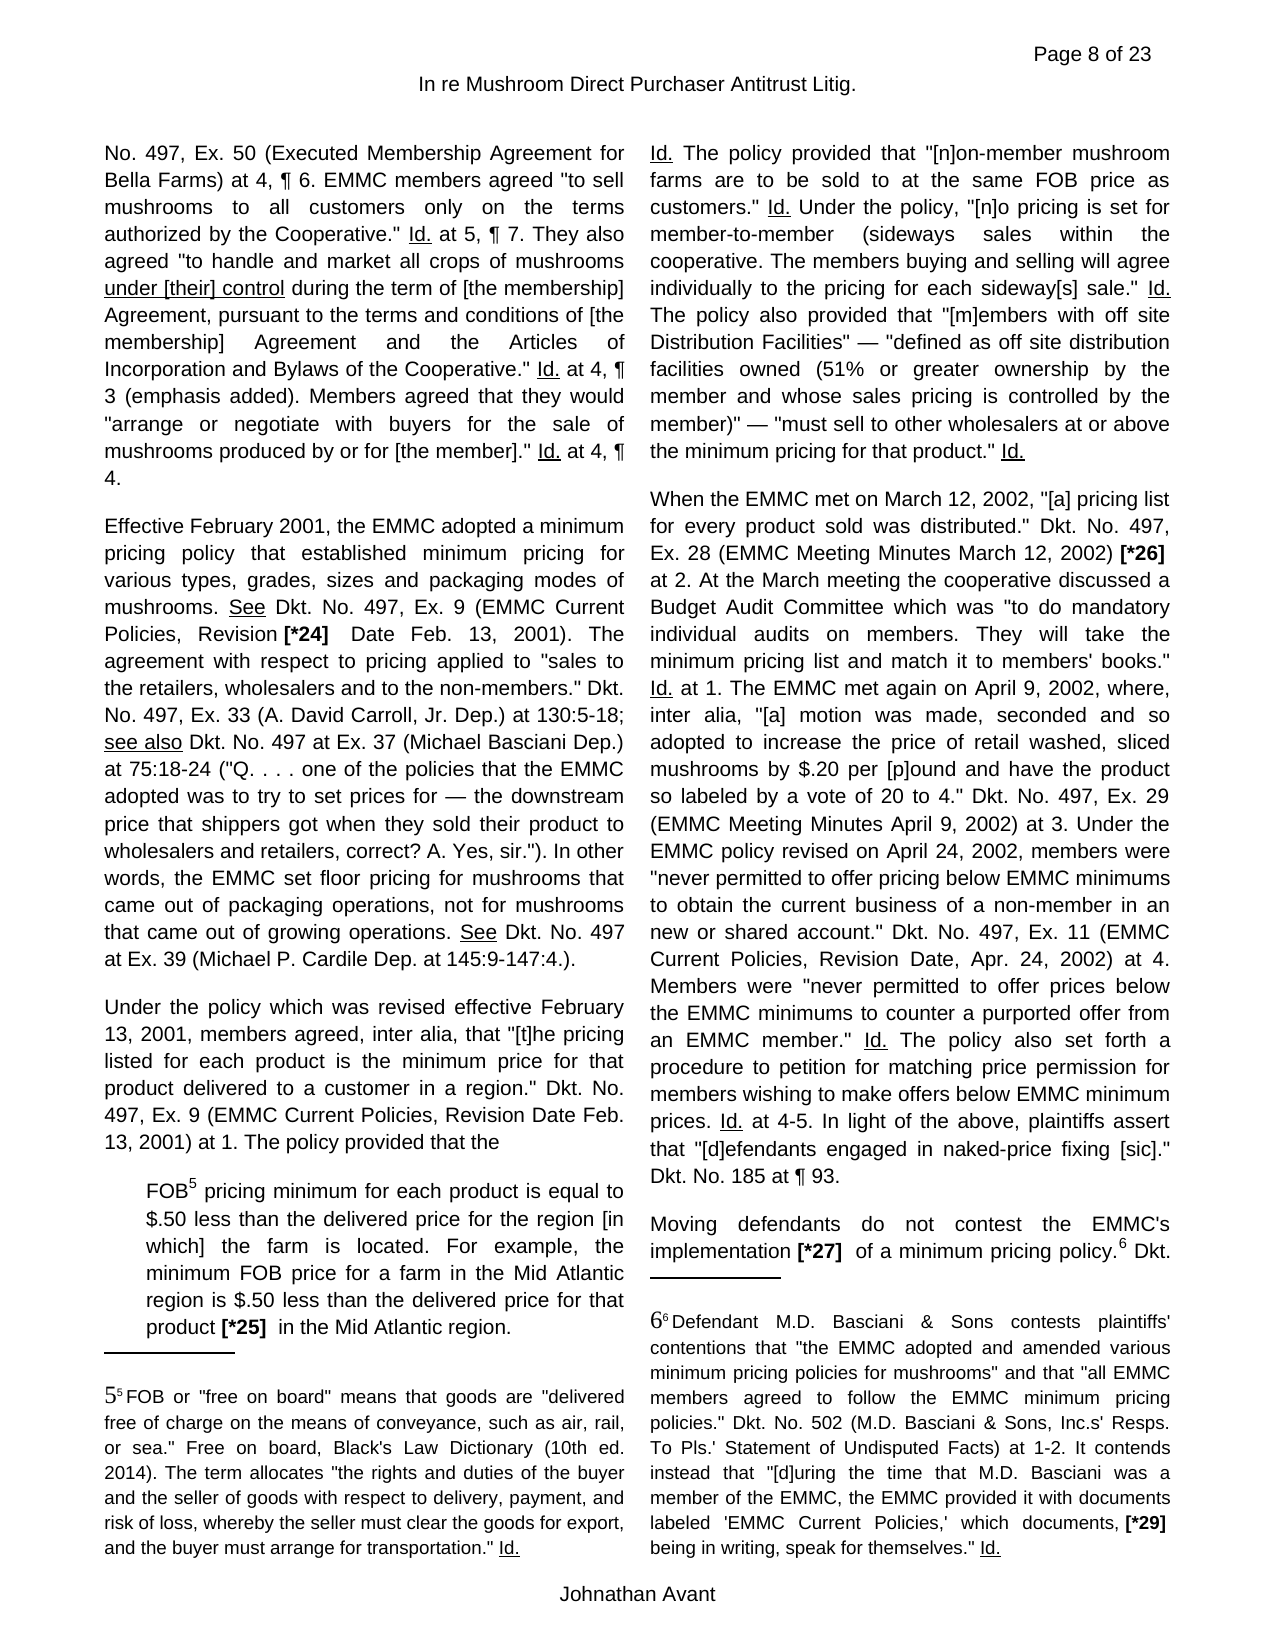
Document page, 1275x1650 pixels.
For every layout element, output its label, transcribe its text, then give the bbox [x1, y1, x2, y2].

text FOB5 pricing minimum for each product is equal to $.50 less than the delivered price for the region [in which] the farm is located. For example, the minimum FOB price for a farm in the Mid Atlantic region is $.50 less than the delivered price for that product [*25] in the Mid Atlantic region. [146, 1175, 625, 1339]
text When the EMMC met on March 12, 2002, "[a] pricing list for every product sold was distributed." Dkt. No. 497, Ex. 28 (EMMC Meeting Minutes March 12, 2002) [*26] at 2. At the March meeting the cooperative discussed a Budget Audit Committee which was "to do mandatory individual audits on members. They will take the minimum pricing list and match it to members' books." Id. at 1. The EMMC met again on April 9, 2002, where, inter alia, "[a] motion was made, seconded and so adopted to increase the price of retail washed, sliced mushrooms by $.20 per [p]ound and have the product so labeled by a vote of 20 to 4." Dkt. No. 497, Ex. 29 (EMMC Meeting Minutes April 9, 2002) at 3. Under the EMMC policy revised on April 24, 2002, members were "never permitted to offer pricing below EMMC minimums to obtain the current business of a non-member in an new or shared account." Dkt. No. 497, Ex. 11 (EMMC Current Policies, Revision Date, Apr. 24, 2002) at 4. Members were "never permitted to offer prices below the EMMC minimums to counter a purported offer from an EMMC member." Id. The policy also set forth a procedure to petition for matching price permission for members wishing to make offers below EMMC minimum prices. Id. at 4-5. In light of the above, plaintiffs assert that "[d]efendants engaged in naked-price fixing [sic]." Dkt. No. 185 at ¶ 93. [650, 483, 1171, 1187]
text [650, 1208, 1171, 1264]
text Id. The policy provided that "[n]on-member mushroom farms are to be sold to at the same FOB price as customers." Id. Under the policy, "[n]o pricing is set for member-to-member (sideways sales within the cooperative. The members buying and selling will agree individually to the pricing for each sideway[s] sale." Id. The policy also provided that "[m]embers with off site Distribution Facilities" — "defined as off site distribution facilities owned (51% or greater ownership by the member and whose sales pricing is controlled by the member)" — "must sell to other wholesalers at or above the minimum pricing for that product." Id. [650, 137, 1171, 462]
text Under the policy which was revised effective February 13, 2001, members agreed, inter alia, that "[t]he pricing listed for each product is the minimum price for that product delivered to a customer in a region." Dkt. No. 497, Ex. 9 (EMMC Current Policies, Revision Date Feb. 13, 2001) at 1. The policy provided that the [104, 992, 625, 1154]
text Effective February 2001, the EMMC adopted a minimum pricing policy that established minimum pricing for various types, grades, sizes and packaging modes of mushrooms. See Dkt. No. 497, Ex. 9 (EMMC Current Policies, Revision [*24] Date Feb. 13, 2001). The agreement with respect to pricing applied to "sales to the retailers, wholesalers and to the non-members." Dkt. No. 497, Ex. 33 (A. David Carroll, Jr. Dep.) at 130:5-18; see also Dkt. No. 497 at Ex. 37 (Michael Basciani Dep.) at 75:18-24 ("Q. . . . one of the policies that the EMMC adopted was to try to set prices for — the downstream price that shippers got when they sold their product to wholesalers and retailers, correct? A. Yes, sir."). In other words, the EMMC set floor pricing for mushrooms that came out of packaging operations, not for mushrooms that came out of growing operations. See Dkt. No. 497 at Ex. 39 (Michael P. Cardile Dep. at 145:9-147:4.). [104, 510, 625, 971]
